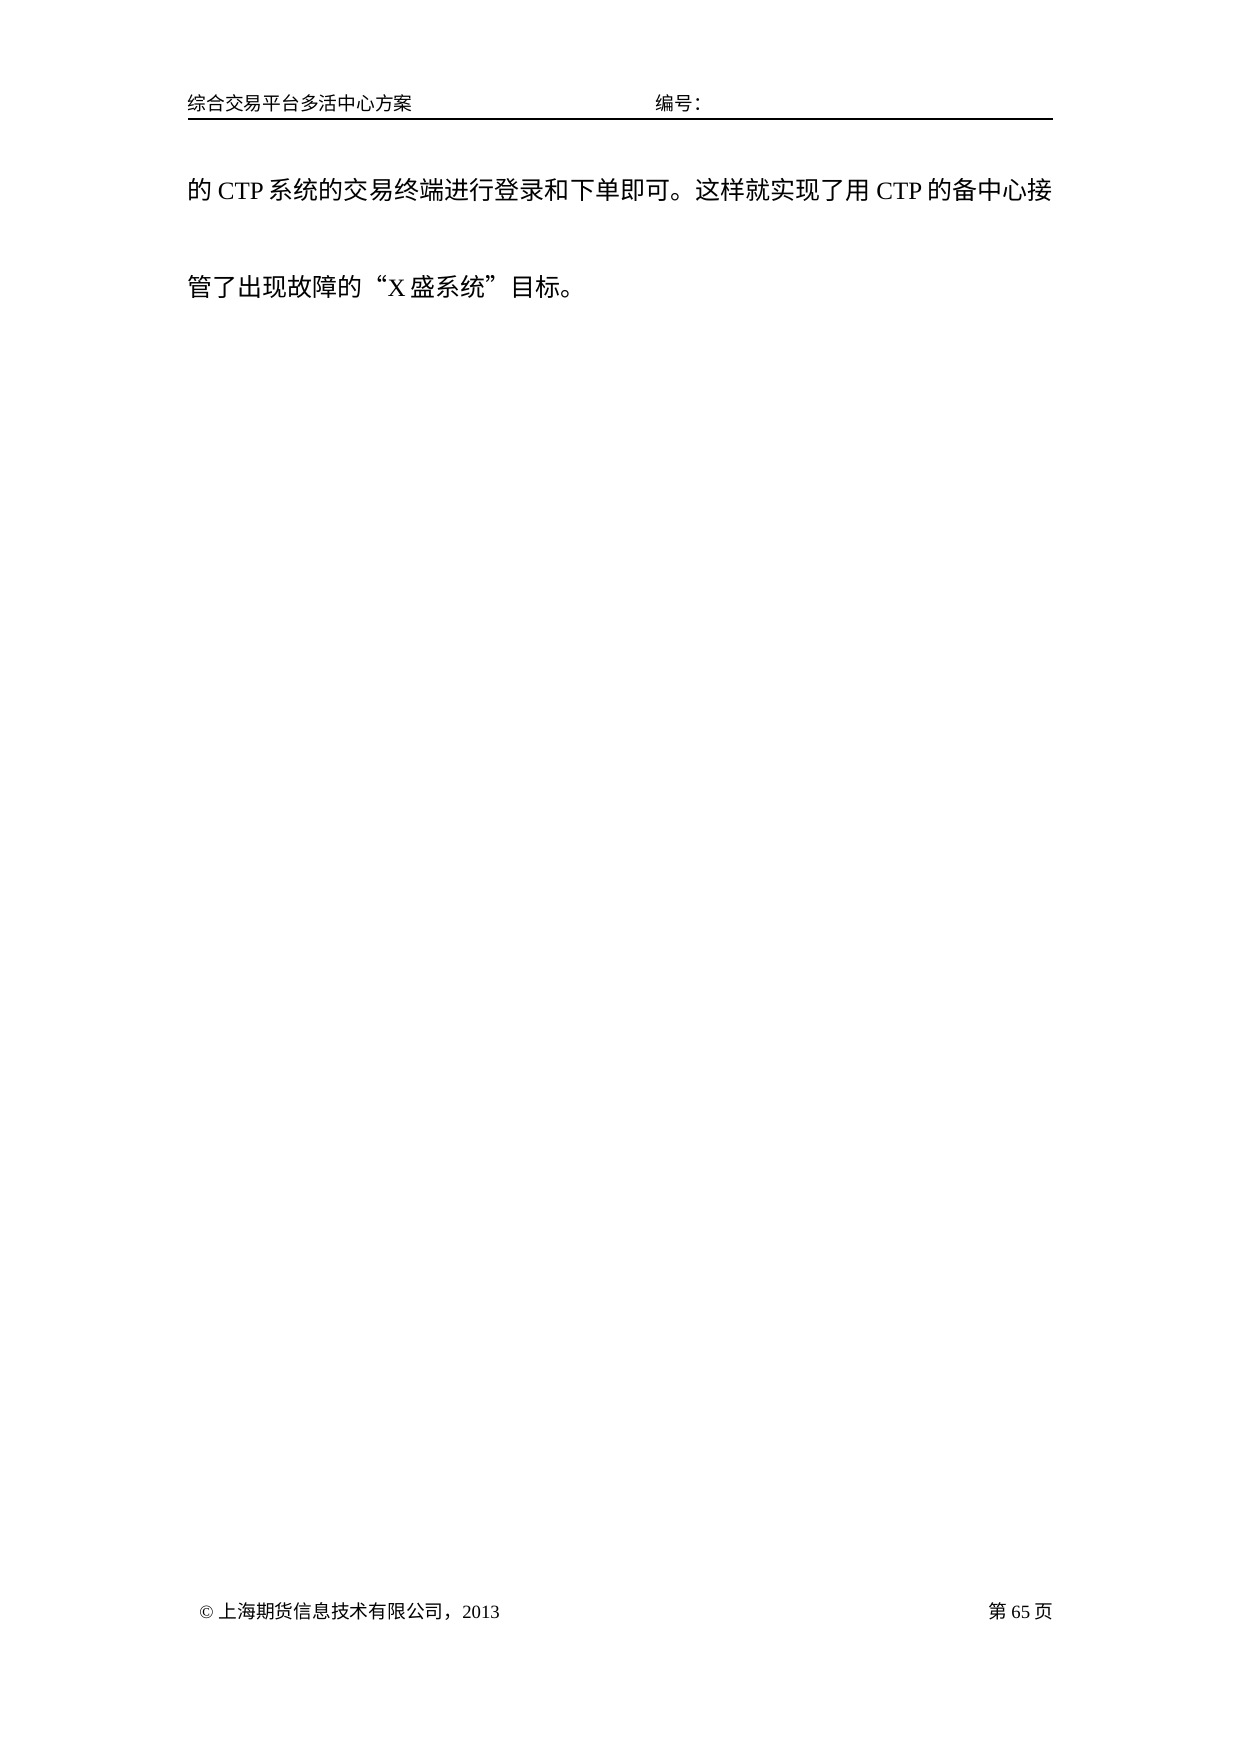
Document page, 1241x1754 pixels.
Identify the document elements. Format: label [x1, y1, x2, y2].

text [187, 156, 1053, 318]
